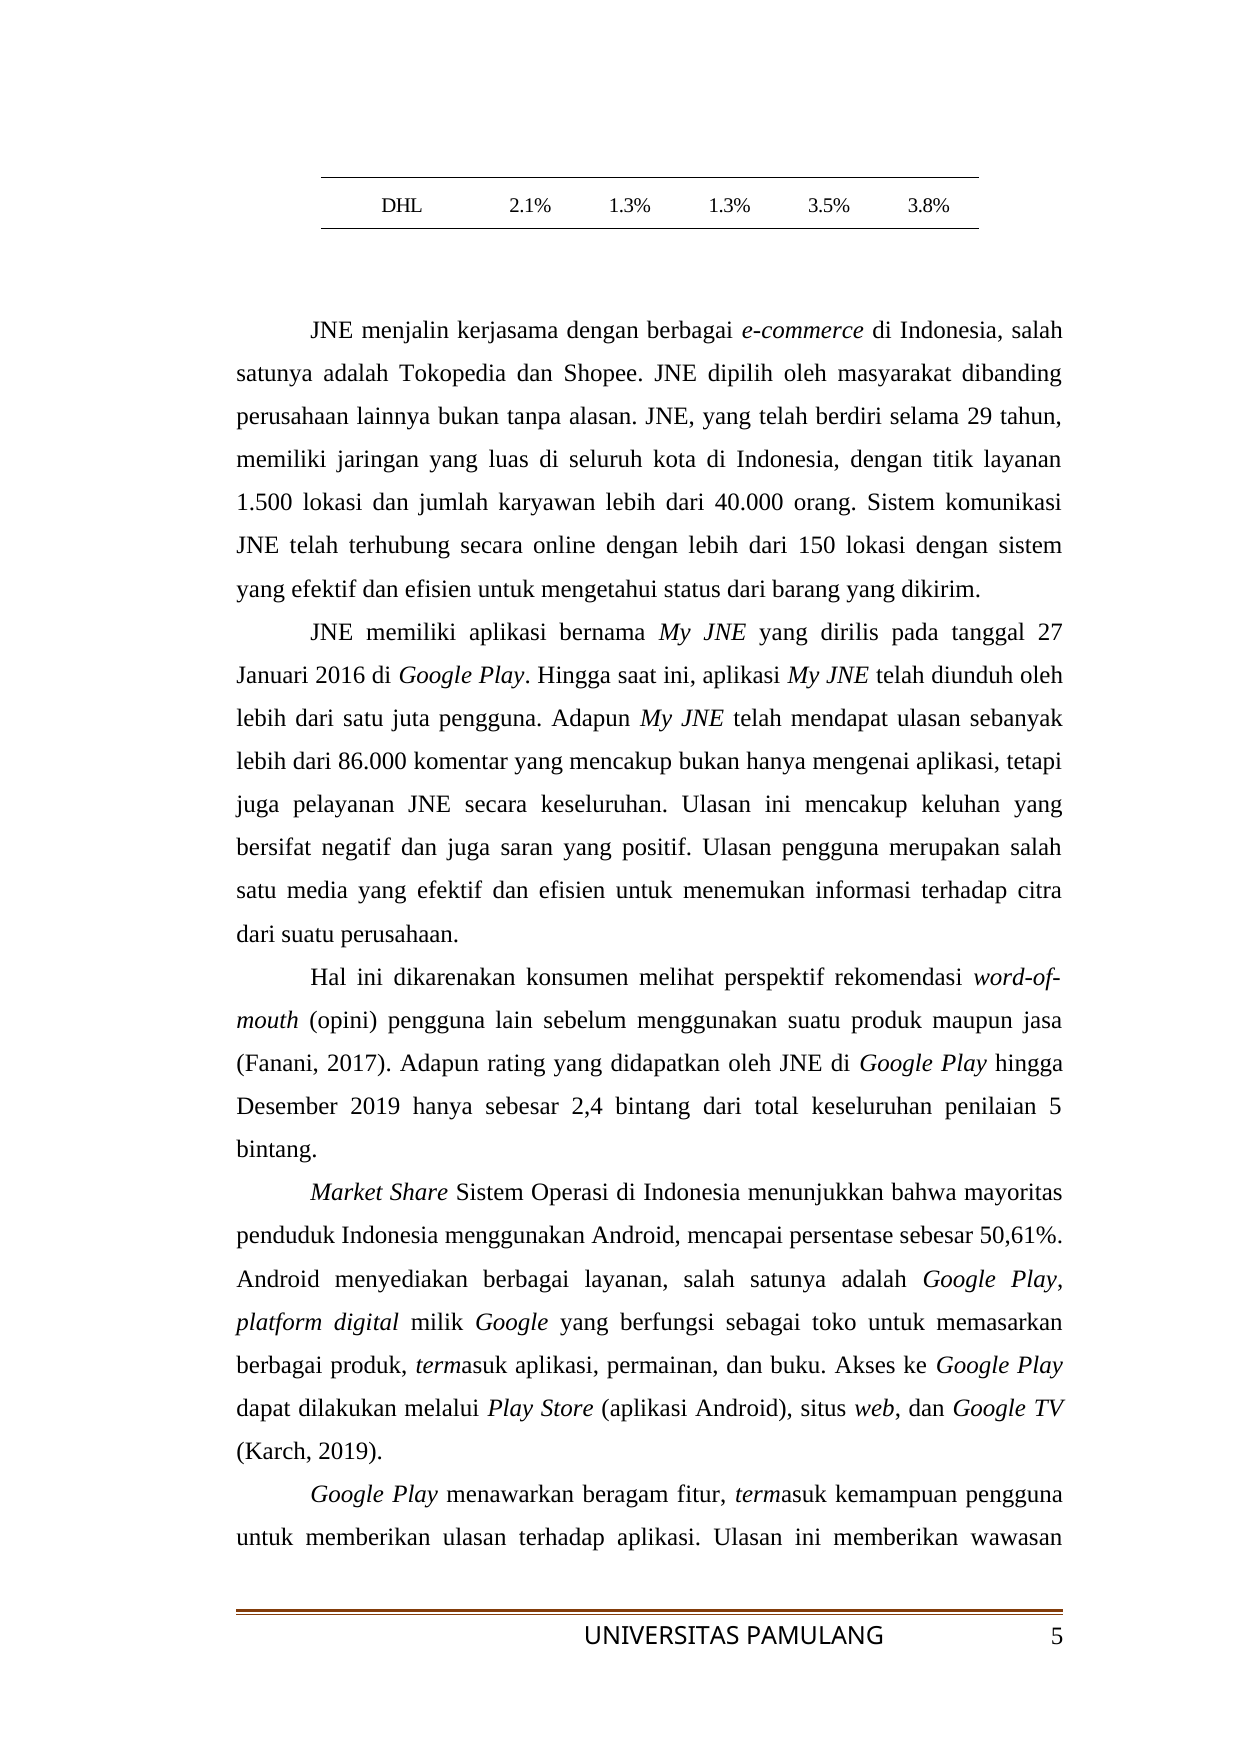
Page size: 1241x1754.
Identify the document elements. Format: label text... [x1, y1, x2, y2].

table_cell DHL [321, 178, 474, 228]
table_cell 2.1% [474, 178, 580, 228]
table_cell 3.5% [780, 178, 879, 228]
text JNE memiliki aplikasi bernama My JNE yang dirilis pada tanggal 27 Januari 2016 di Google Play. Hingga saat ini, aplikasi My JNE telah diunduh oleh lebih dari satu juta pengguna. Adapun My JNE telah mendapat ulasan sebanyak lebih dari 86.000 komentar yang mencakup bukan hanya mengenai aplikasi, tetapi juga pelayanan JNE secara keseluruhan. Ulasan ini mencakup keluhan yang bersifat negatif dan juga saran yang positif. Ulasan pengguna merupakan salah satu media yang efektif dan efisien untuk menemukan informasi terhadap citra dari suatu perusahaan. [236, 617, 1063, 947]
text Hal ini dikarenakan konsumen melihat perspektif rekomendasi word-of-mouth (opini) pengguna lain sebelum menggunakan suatu produk maupun jasa (Fanani, 2017). Adapun rating yang didapatkan oleh JNE di Google Play hingga Desember 2019 hanya sebesar 2,4 bintang dari total keseluruhan penilaian 5 bintang. [236, 962, 1063, 1163]
table_cell 3.8% [879, 178, 978, 228]
text JNE menjalin kerjasama dengan berbagai e-commerce di Indonesia, salah satunya adalah Tokopedia dan Shopee. JNE dipilih oleh masyarakat dibanding perusahaan lainnya bukan tanpa alasan. JNE, yang telah berdiri selama 29 tahun, memiliki jaringan yang luas di seluruh kota di Indonesia, dengan titik layanan 1.500 lokasi dan jumlah karyawan lebih dari 40.000 orang. Sistem komunikasi JNE telah terhubung secara online dengan lebih dari 150 lokasi dengan sistem yang efektif dan efisien untuk mengetahui status dari barang yang dikirim. [236, 315, 1063, 602]
table_cell 1.3% [580, 178, 680, 228]
text Market Share Sistem Operasi di Indonesia menunjukkan bahwa mayoritas penduduk Indonesia menggunakan Android, mencapai persentase sebesar 50,61%. Android menyediakan berbagai layanan, salah satunya adalah Google Play, platform digital milik Google yang berfungsi sebagai toko untuk memasarkan berbagai produk, termasuk aplikasi, permainan, dan buku. Akses ke Google Play dapat dilakukan melalui Play Store (aplikasi Android), situs web, dan Google TV (Karch, 2019). [236, 1177, 1063, 1465]
table_cell 1.3% [680, 178, 779, 228]
